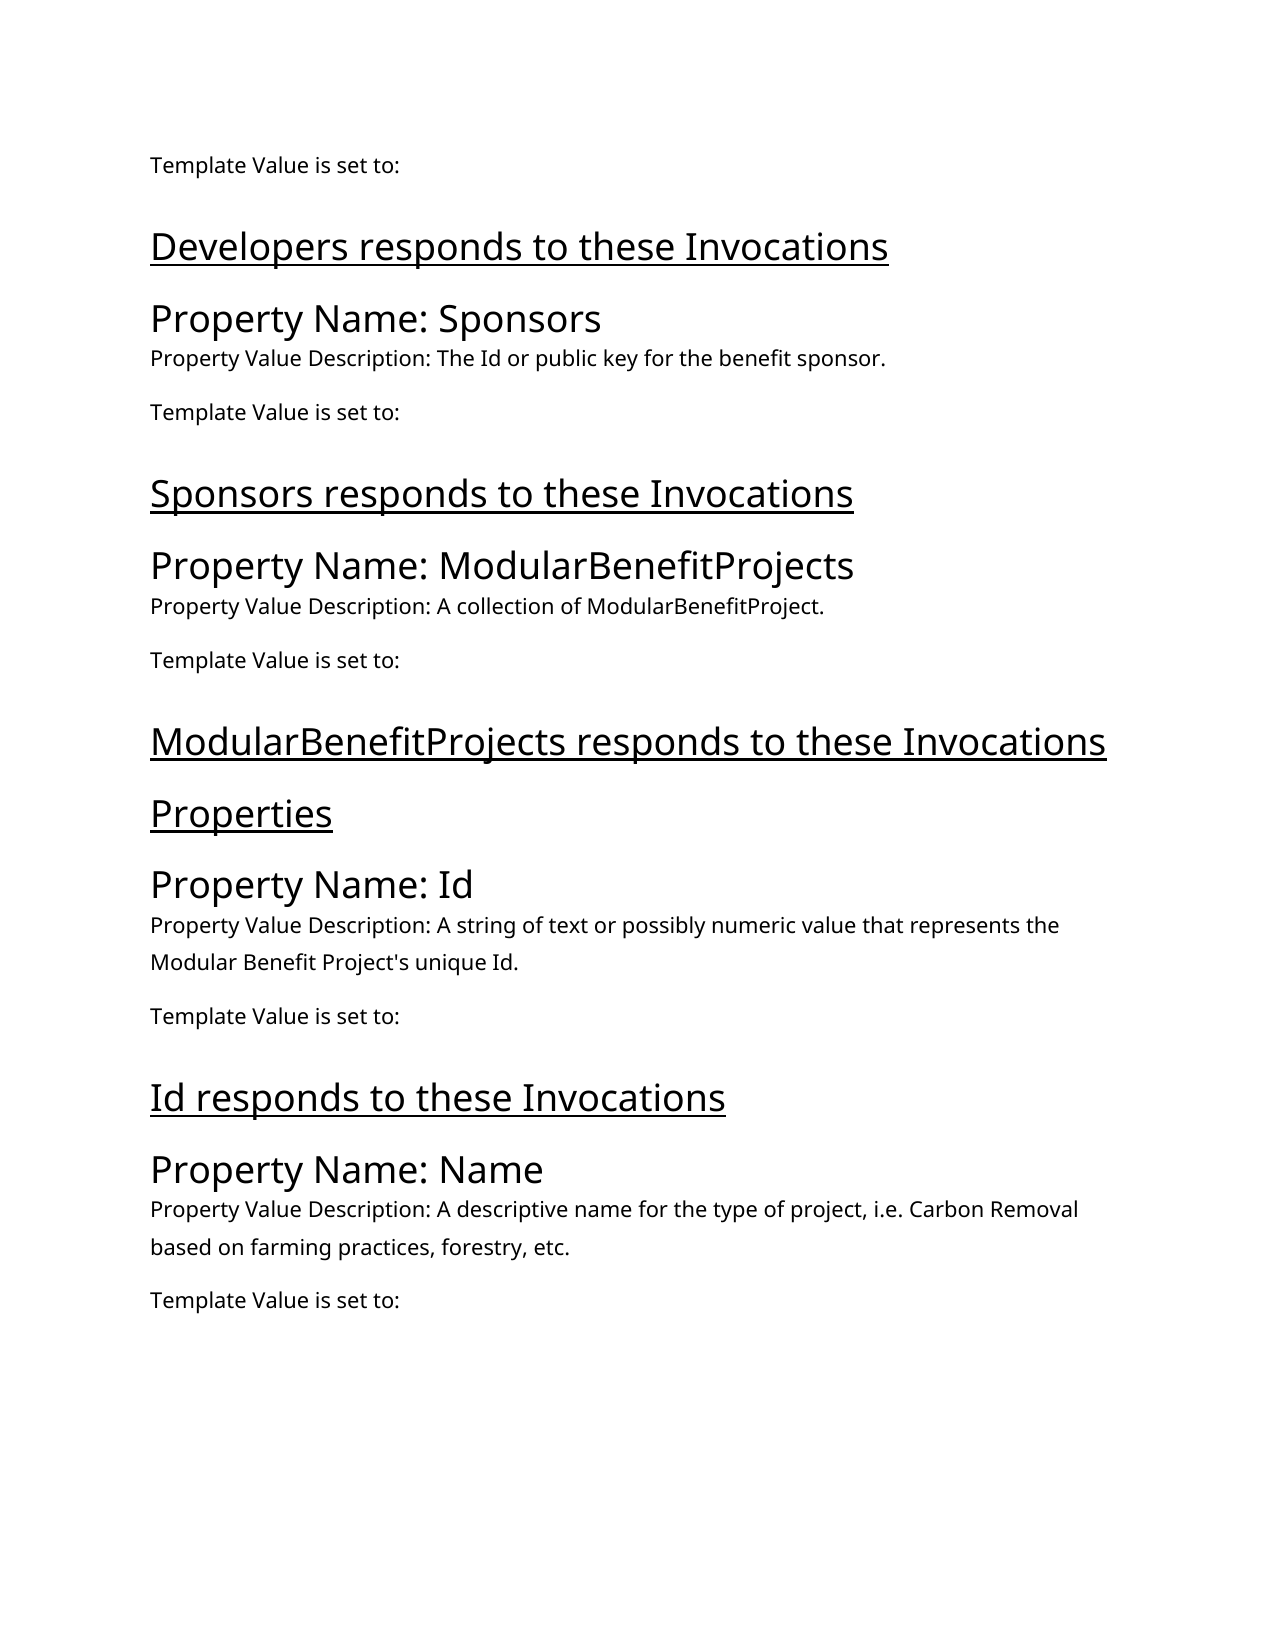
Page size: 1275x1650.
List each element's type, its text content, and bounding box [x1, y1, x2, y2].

subtitle Property Name: Id [150, 859, 1125, 910]
subtitle ModularBenefitProjects responds to these Invocations [150, 715, 1125, 766]
subtitle Property Name: Sponsors [150, 292, 1125, 343]
text Template Value is set to: [150, 1001, 1125, 1031]
text Property Value Description: A descriptive name for the type of project, i.e. Carbon Removal based on farming practices, forestry, etc. [150, 1194, 1125, 1261]
text Property Value Description: A string of text or possibly numeric value that represents the Modular Benefit Project's unique Id. [150, 910, 1125, 977]
text Template Value is set to: [150, 150, 1125, 180]
text Template Value is set to: [150, 1285, 1125, 1315]
subtitle Property Name: Name [150, 1143, 1125, 1194]
text Template Value is set to: [150, 397, 1125, 427]
text Property Value Description: The Id or public key for the benefit sponsor. [150, 343, 1125, 373]
text Template Value is set to: [150, 644, 1125, 674]
subtitle Property Name: ModularBenefitProjects [150, 540, 1125, 591]
subtitle Developers responds to these Invocations [150, 221, 1125, 272]
subtitle Sponsors responds to these Invocations [150, 468, 1125, 519]
text Property Value Description: A collection of ModularBenefitProject. [150, 591, 1125, 621]
subtitle Id responds to these Invocations [150, 1071, 1125, 1122]
subtitle Properties [150, 787, 1125, 838]
